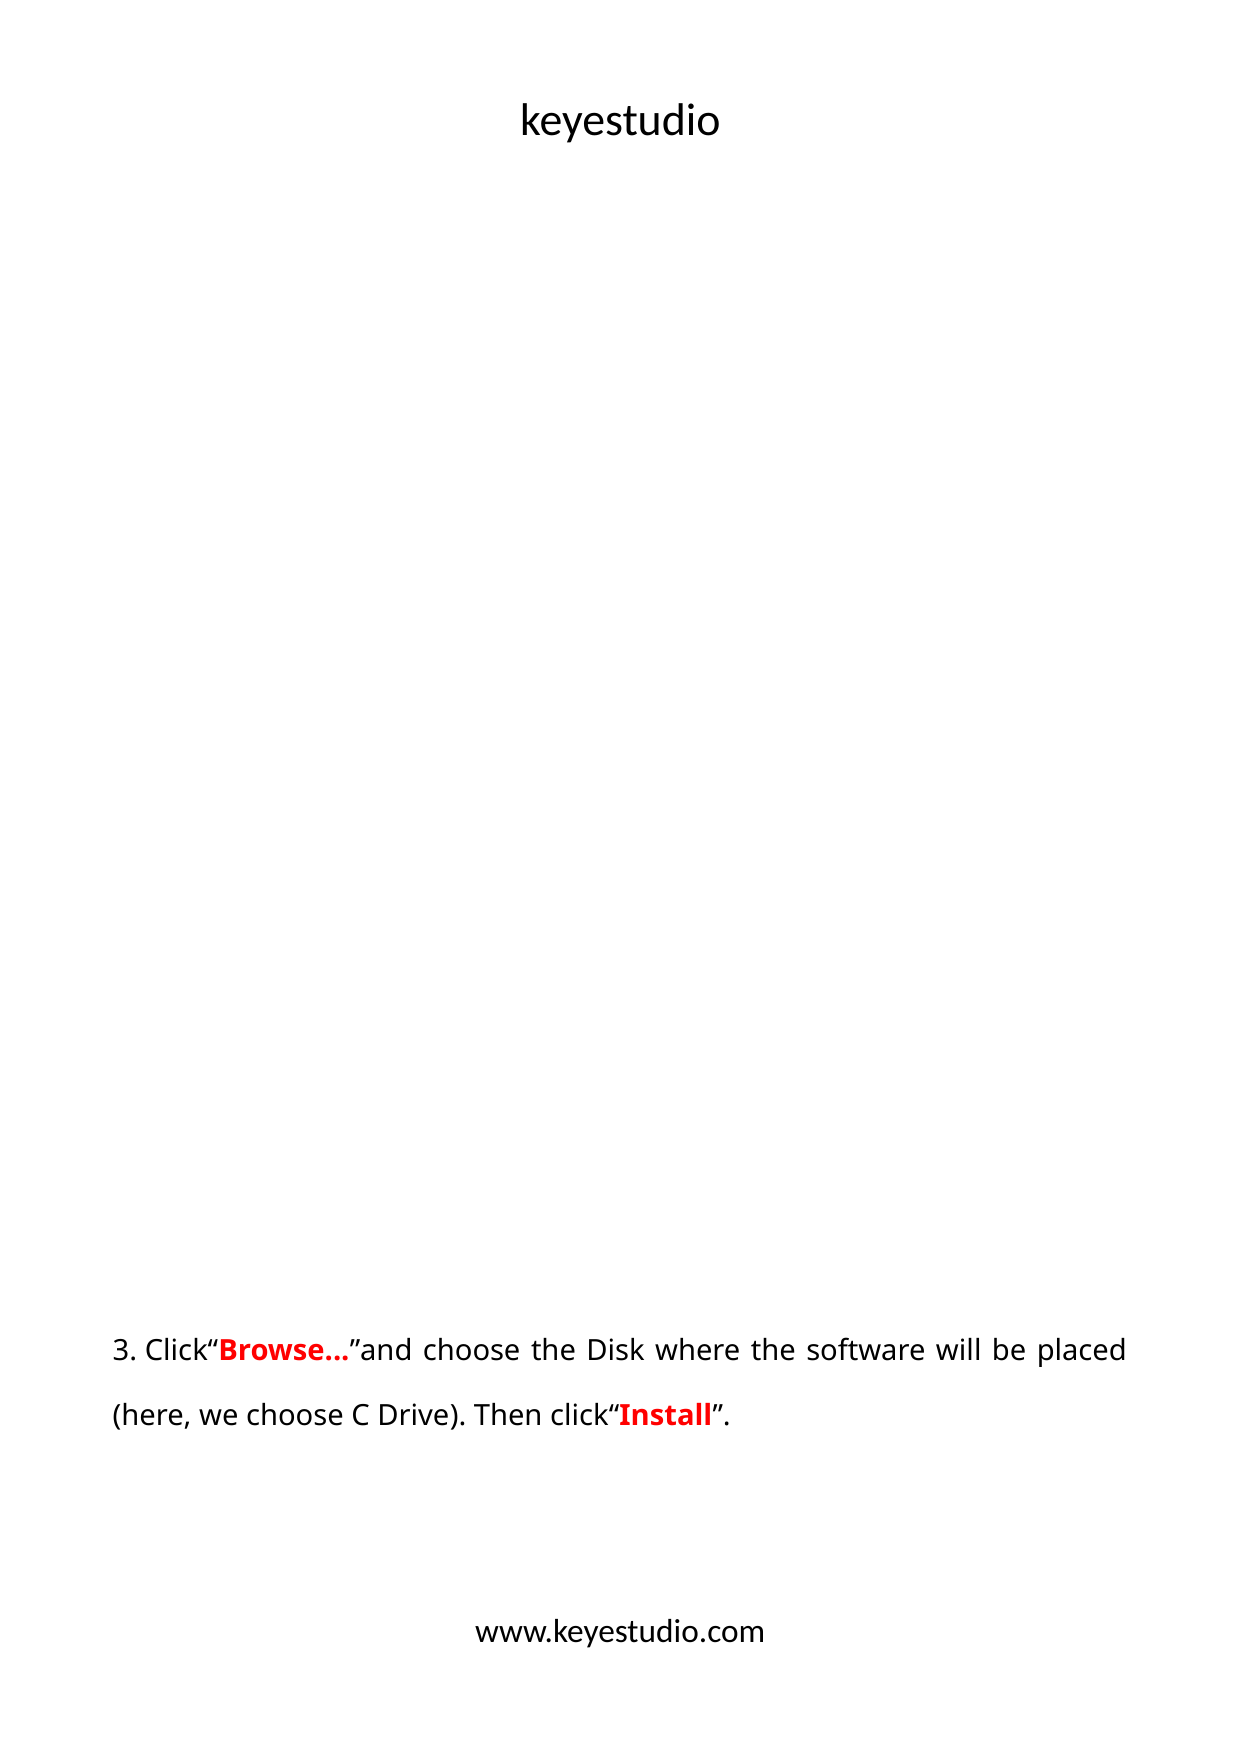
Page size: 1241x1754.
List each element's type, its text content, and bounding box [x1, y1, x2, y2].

list Click“Browse...”and choose the Disk where the software will be placed (here, we choose C Drive). Then click“Install”. [112, 1317, 1128, 1447]
